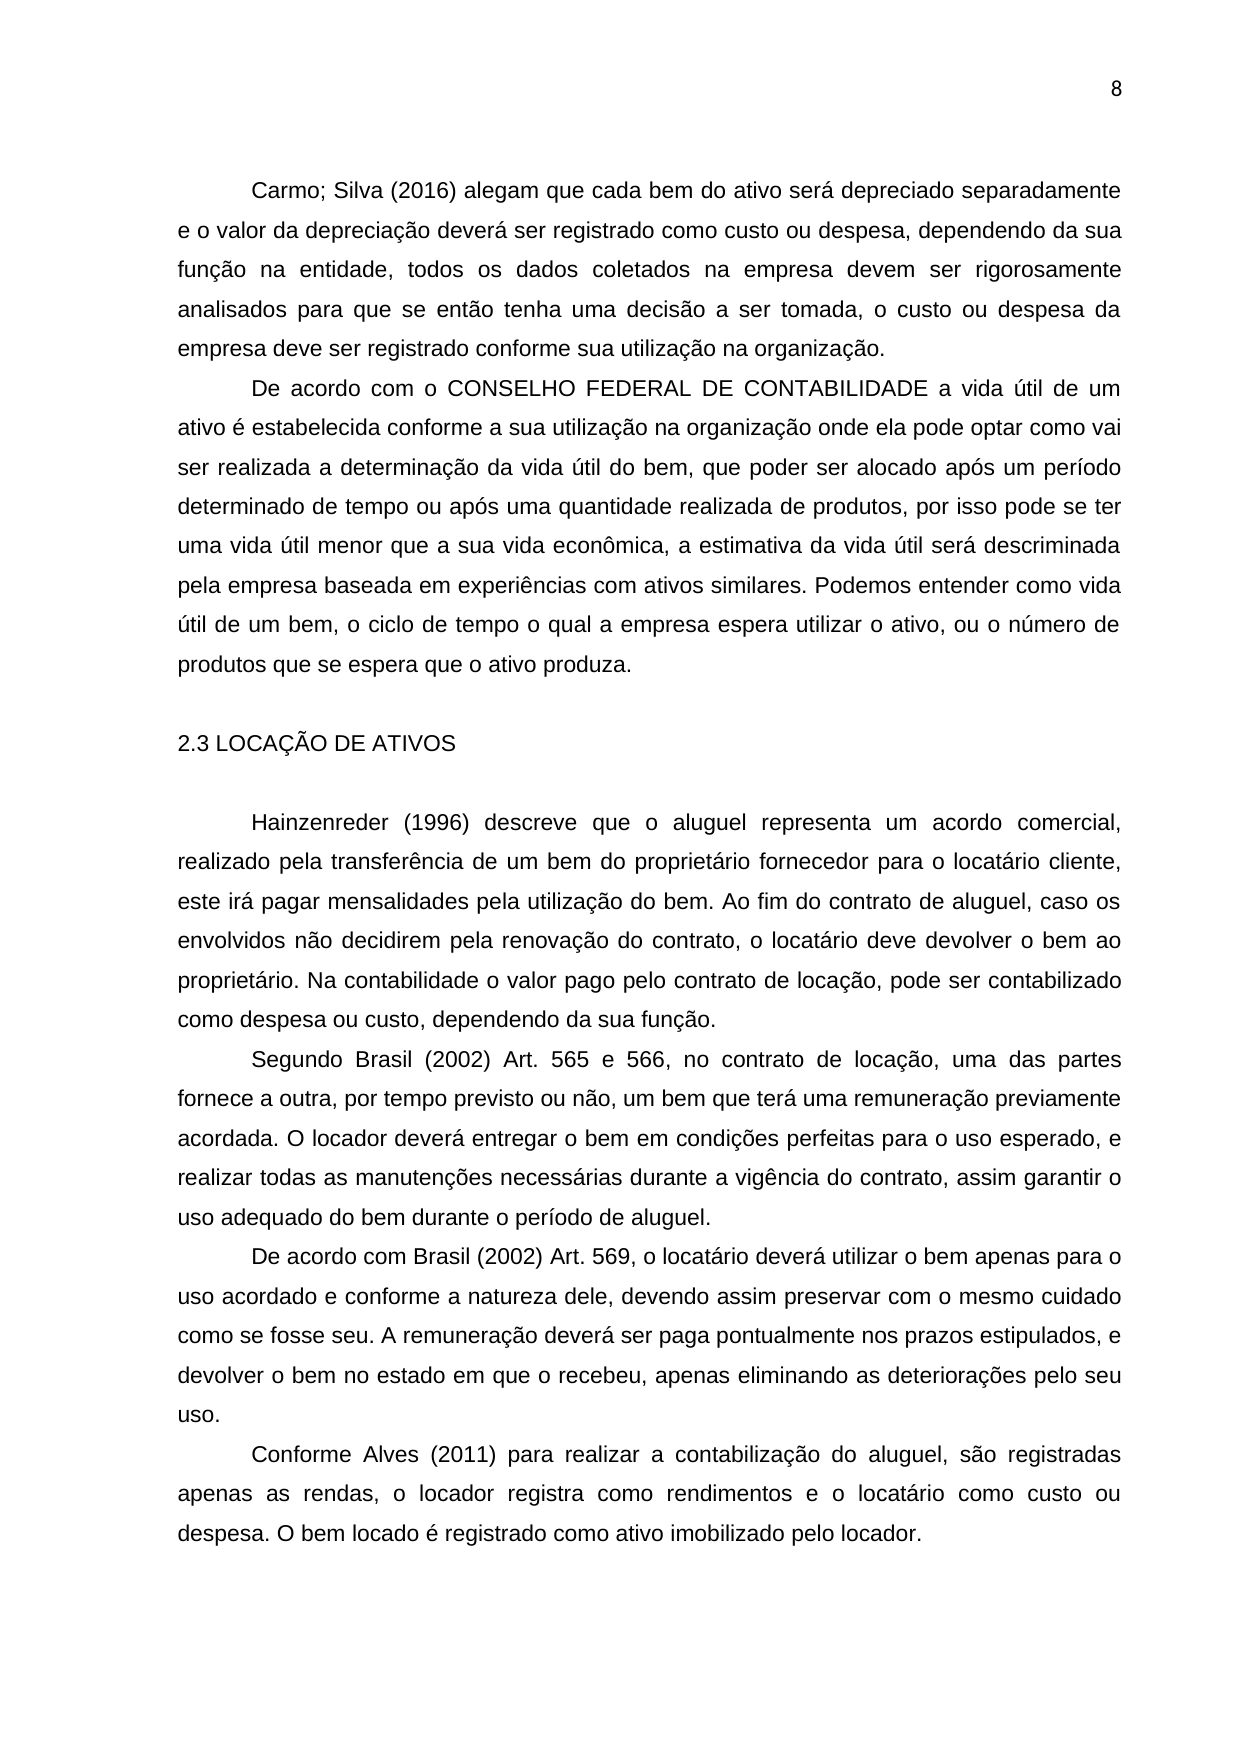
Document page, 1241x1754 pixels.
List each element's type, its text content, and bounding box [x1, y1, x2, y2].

text Hainzenreder (1996) descreve que o aluguel representa um acordo comercial, realizado pela transferência de um bem do proprietário fornecedor para o locatário cliente, este irá pagar mensalidades pela utilização do bem. Ao fim do contrato de aluguel, caso os envolvidos não decidirem pela renovação do contrato, o locatário deve devolver o bem ao proprietário. Na contabilidade o valor pago pelo contrato de locação, pode ser contabilizado como despesa ou custo, dependendo da sua função. [177, 809, 1122, 1033]
text De acordo com o CONSELHO FEDERAL DE CONTABILIDADE a vida útil de um ativo é estabelecida conforme a sua utilização na organização onde ela pode optar como vai ser realizada a determinação da vida útil do bem, que poder ser alocado após um período determinado de tempo ou após uma quantidade realizada de produtos, por isso pode se ter uma vida útil menor que a sua vida econômica, a estimativa da vida útil será descriminada pela empresa baseada em experiências com ativos similares. Podemos entender como vida útil de um bem, o ciclo de tempo o qual a empresa espera utilizar o ativo, ou o número de produtos que se espera que o ativo produza. [177, 374, 1122, 677]
text Segundo Brasil (2002) Art. 565 e 566, no contrato de locação, uma das partes fornece a outra, por tempo previsto ou não, um bem que terá uma remuneração previamente acordada. O locador deverá entregar o bem em condições perfeitas para o uso esperado, e realizar todas as manutenções necessárias durante a vigência do contrato, assim garantir o uso adequado do bem durante o período de aluguel. [177, 1046, 1122, 1230]
text De acordo com Brasil (2002) Art. 569, o locatário deverá utilizar o bem apenas para o uso acordado e conforme a natureza dele, devendo assim preservar com o mesmo cuidado como se fosse seu. A remuneração deverá ser paga pontualmente nos prazos estipulados, e devolver o bem no estado em que o recebeu, apenas eliminando as deteriorações pelo seu uso. [177, 1243, 1122, 1427]
text Conforme Alves (2011) para realizar a contabilização do aluguel, são registradas apenas as rendas, o locador registra como rendimentos e o locatário como custo ou despesa. O bem locado é registrado como ativo imobilizado pelo locador. [177, 1441, 1122, 1546]
text Carmo; Silva (2016) alegam que cada bem do ativo será depreciado separadamente e o valor da depreciação deverá ser registrado como custo ou despesa, dependendo da sua função na entidade, todos os dados coletados na empresa devem ser rigorosamente analisados para que se então tenha uma decisão a ser tomada, o custo ou despesa da empresa deve ser registrado conforme sua utilização na organização. [177, 177, 1122, 361]
text 2.3 LOCAÇÃO DE ATIVOS [177, 730, 1122, 756]
